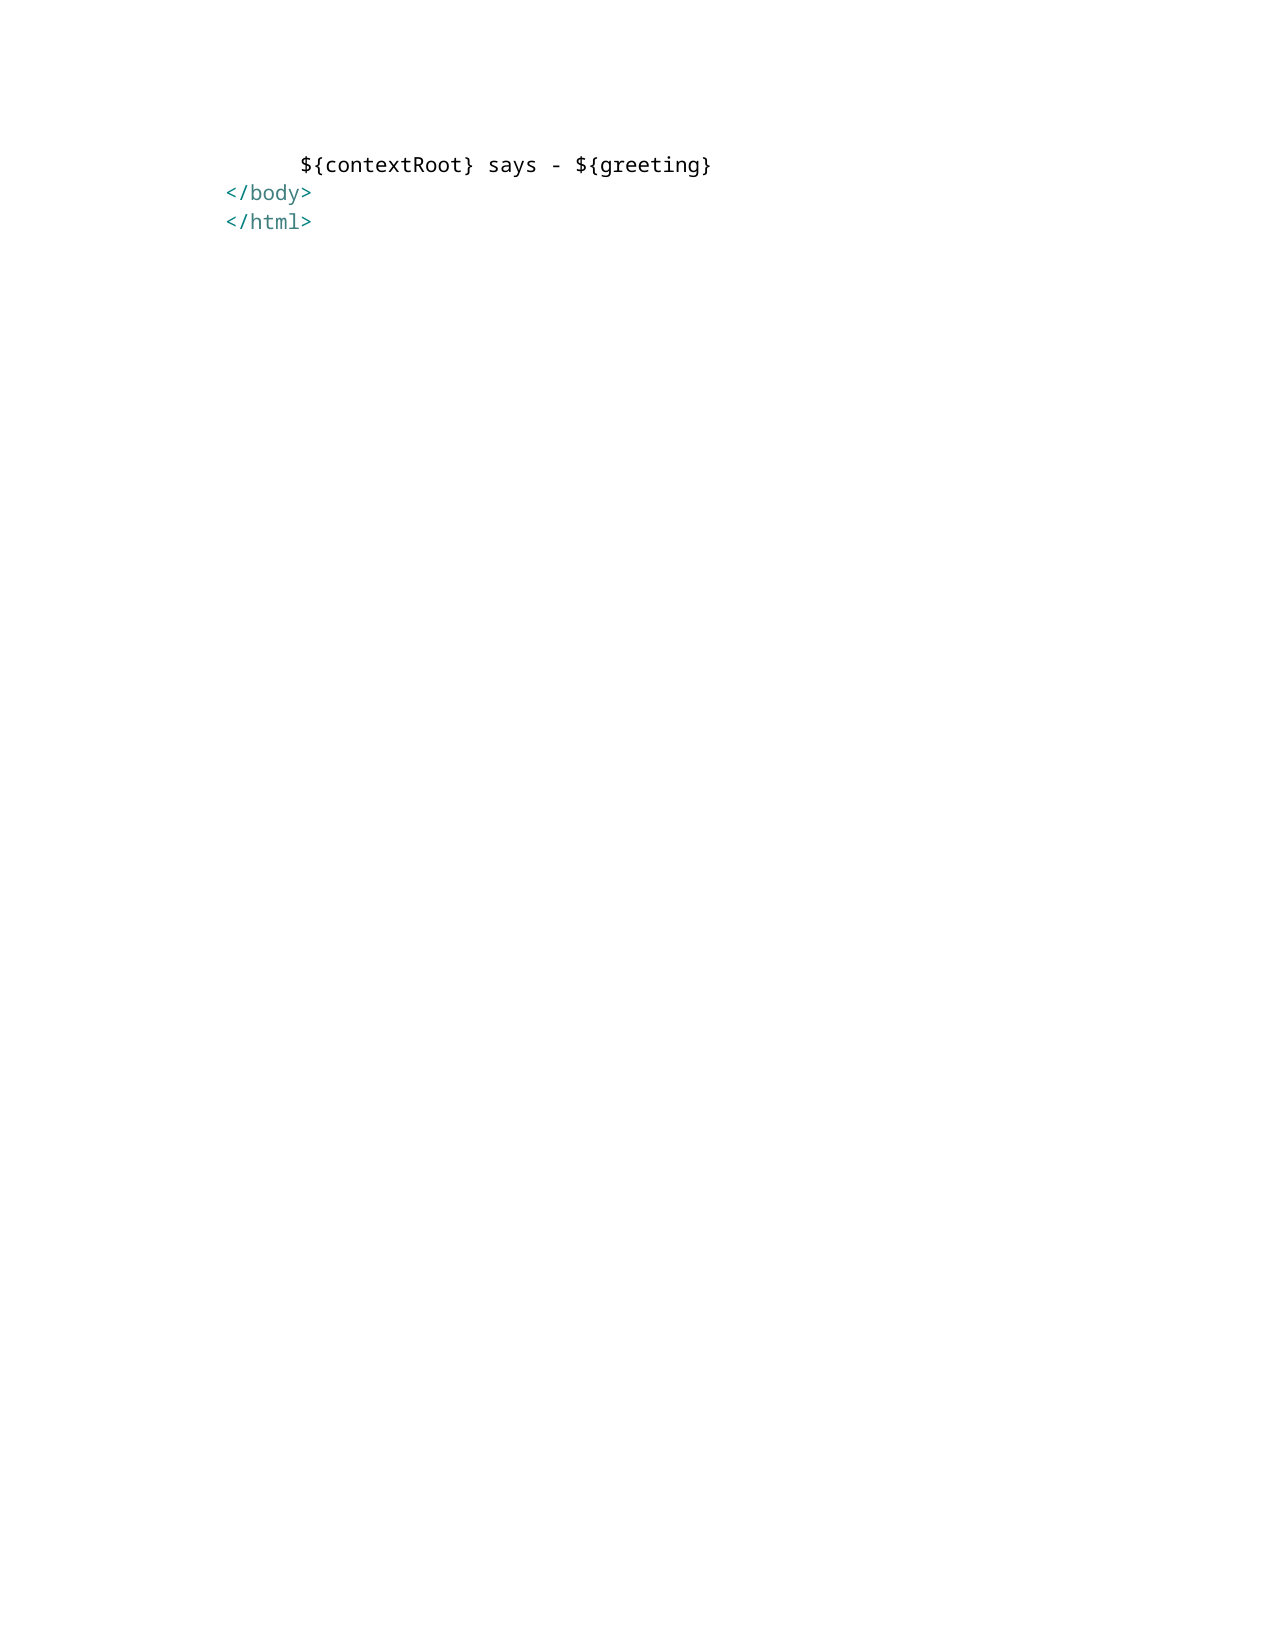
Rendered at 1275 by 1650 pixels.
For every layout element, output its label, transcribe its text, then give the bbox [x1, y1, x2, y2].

text ${contextRoot} says - ${greeting} [225, 150, 1125, 178]
text </html> [225, 207, 1125, 235]
text </body> [225, 178, 1125, 207]
